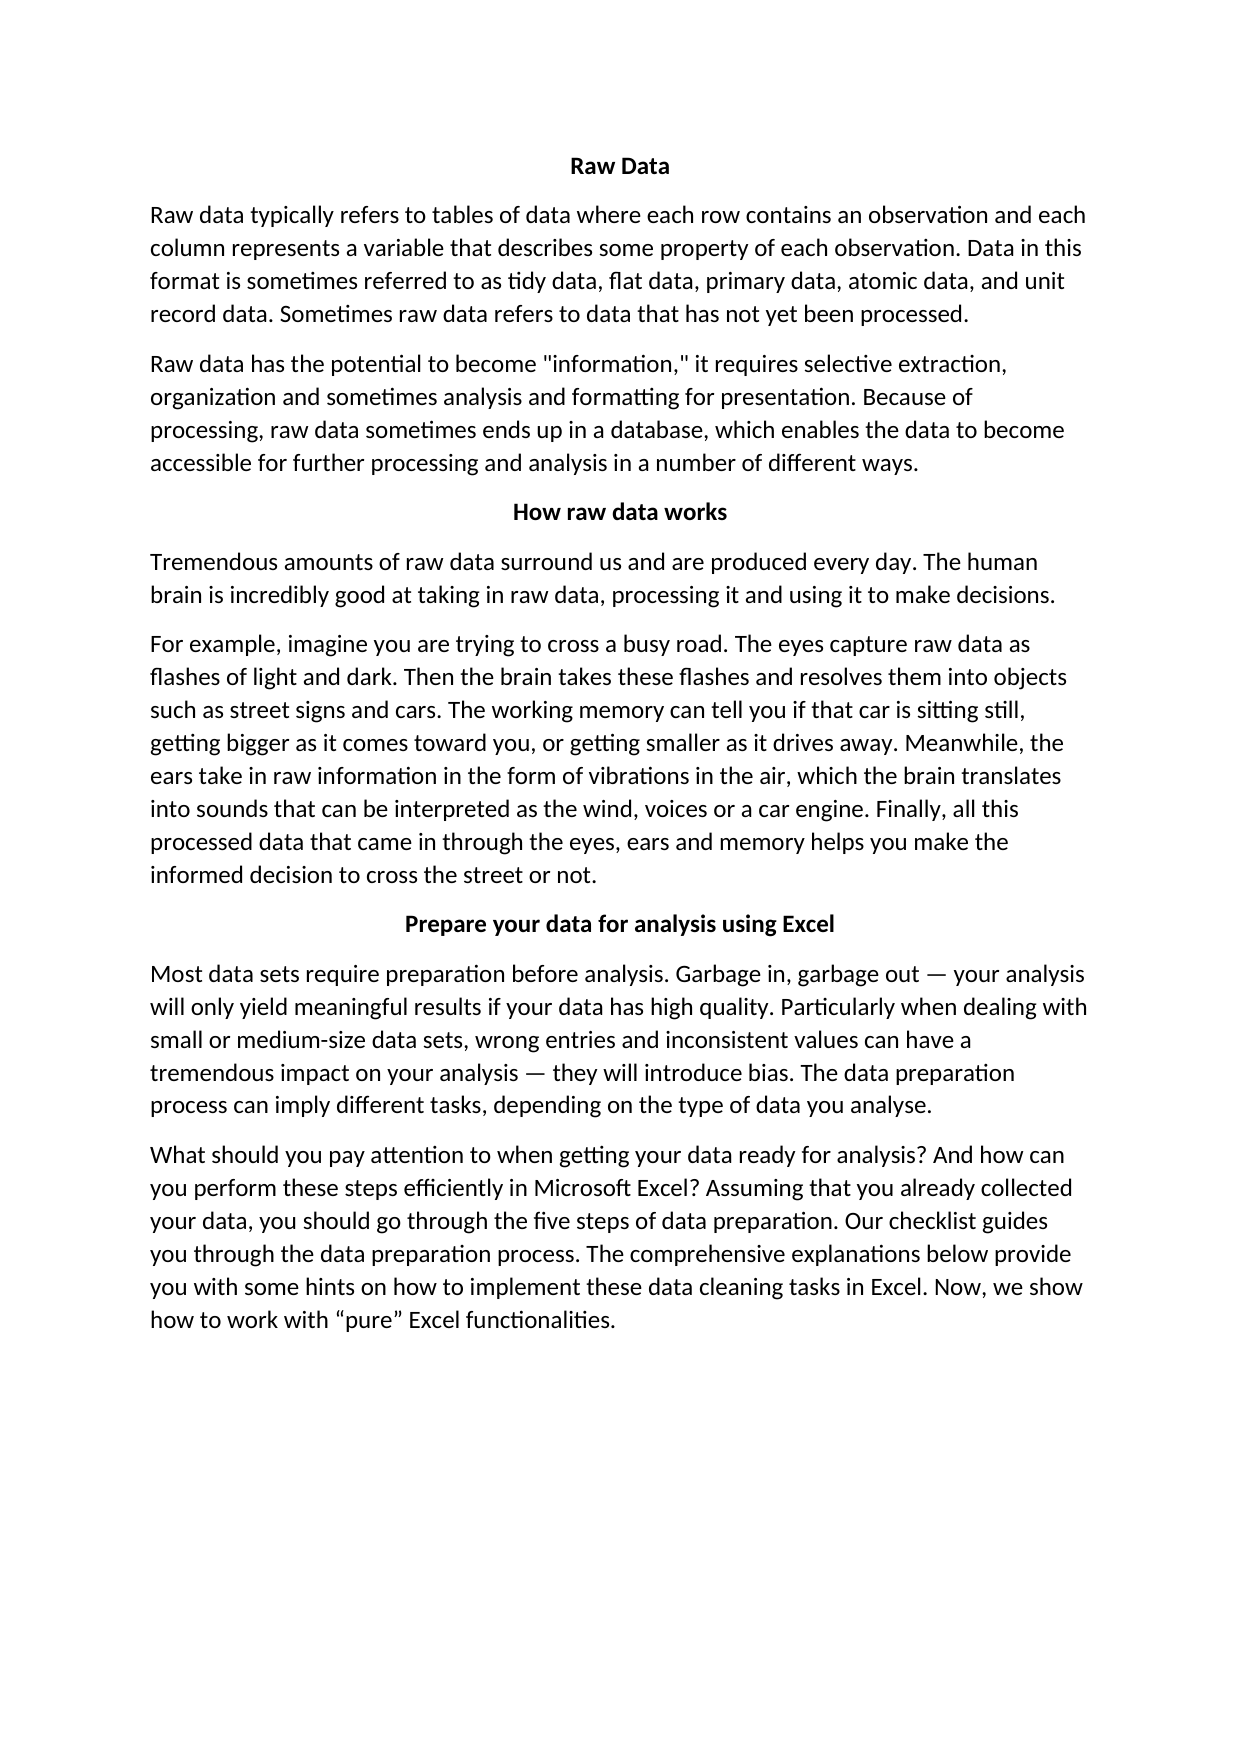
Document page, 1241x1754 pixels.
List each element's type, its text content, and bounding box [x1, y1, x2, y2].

text Prepare your data for analysis using Excel [150, 908, 1090, 939]
text Tremendous amounts of raw data surround us and are produced every day. The human brain is incredibly good at taking in raw data, processing it and using it to make decisions. [150, 546, 1090, 609]
text Raw Data [150, 150, 1090, 181]
text Raw data typically refers to tables of data where each row contains an observation and each column represents a variable that describes some property of each observation. Data in this format is sometimes referred to as tidy data, flat data, primary data, atomic data, and unit record data. Sometimes raw data refers to data that has not yet been processed. [150, 199, 1090, 329]
text Raw data has the potential to become "information," it requires selective extraction, organization and sometimes analysis and formatting for presentation. Because of processing, raw data sometimes ends up in a database, which enables the data to become accessible for further processing and analysis in a number of different ways. [150, 348, 1090, 477]
text Most data sets require preparation before analysis. Garbage in, garbage out — your analysis will only yield meaningful results if your data has high quality. Particularly when dealing with small or medium-size data sets, wrong entries and inconsistent values can have a tremendous impact on your analysis — they will introduce bias. The data preparation process can imply different tasks, depending on the type of data you analyse. [150, 958, 1090, 1120]
text What should you pay attention to when getting your data ready for analysis? And how can you perform these steps efficiently in Microsoft Excel? Assuming that you already collected your data, you should go through the five steps of data preparation. Our checklist guides you through the data preparation process. The comprehensive explanations below provide you with some hints on how to implement these data cleaning tasks in Excel. Now, we show how to work with “pure” Excel functionalities. [150, 1139, 1090, 1334]
text How raw data works [150, 496, 1090, 527]
text For example, imagine you are trying to cross a busy road. The eyes capture raw data as flashes of light and dark. Then the brain takes these flashes and resolves them into objects such as street signs and cars. The working memory can tell you if that car is sitting still, getting bigger as it comes toward you, or getting smaller as it drives away. Meanwhile, the ears take in raw information in the form of vibrations in the air, which the brain translates into sounds that can be interpreted as the wind, voices or a car engine. Finally, all this processed data that came in through the eyes, ears and memory helps you make the informed decision to cross the street or not. [150, 628, 1090, 889]
